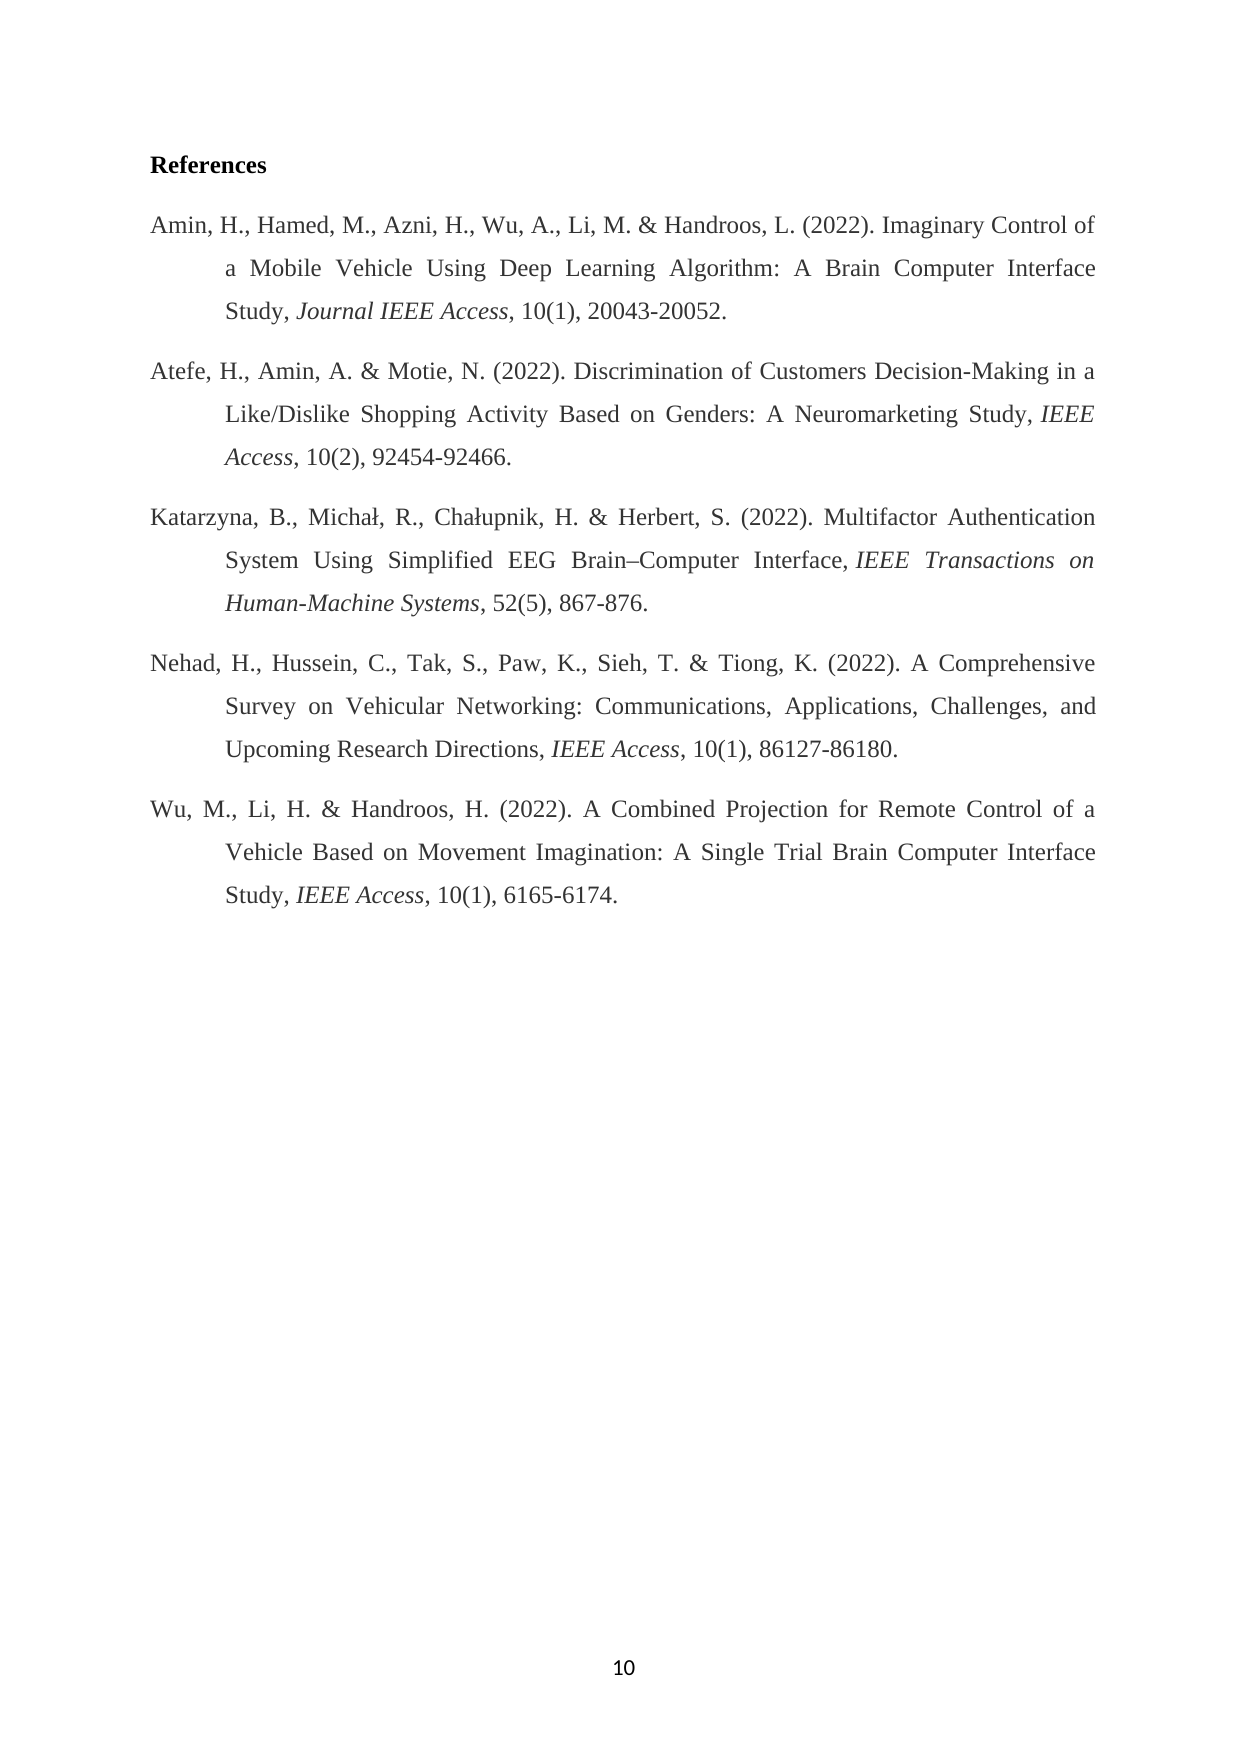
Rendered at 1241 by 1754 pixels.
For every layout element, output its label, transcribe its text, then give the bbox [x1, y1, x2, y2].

text Amin, H., Hamed, M., Azni, H., Wu, A., Li, M. & Handroos, L. (2022). Imaginary Control of a Mobile Vehicle Using Deep Learning Algorithm: A Brain Computer Interface Study, Journal IEEE Access, 10(1), 20043-20052. [150, 210, 1097, 325]
text Katarzyna, B., Michał, R., Chałupnik, H. & Herbert, S. (2022). Multifactor Authentication System Using Simplified EEG Brain–Computer Interface, IEEE Transactions on Human-Machine Systems, 52(5), 867-876. [150, 502, 1097, 617]
text Nehad, H., Hussein, C., Tak, S., Paw, K., Sieh, T. & Tiong, K. (2022). A Comprehensive Survey on Vehicular Networking: Communications, Applications, Challenges, and Upcoming Research Directions, IEEE Access, 10(1), 86127-86180. [150, 648, 1097, 763]
text References [150, 150, 1097, 179]
text Wu, M., Li, H. & Handroos, H. (2022). A Combined Projection for Remote Control of a Vehicle Based on Movement Imagination: A Single Trial Brain Computer Interface Study, IEEE Access, 10(1), 6165-6174. [150, 794, 1097, 909]
text Atefe, H., Amin, A. & Motie, N. (2022). Discrimination of Customers Decision-Making in a Like/Dislike Shopping Activity Based on Genders: A Neuromarketing Study, IEEE Access, 10(2), 92454-92466. [150, 356, 1097, 471]
